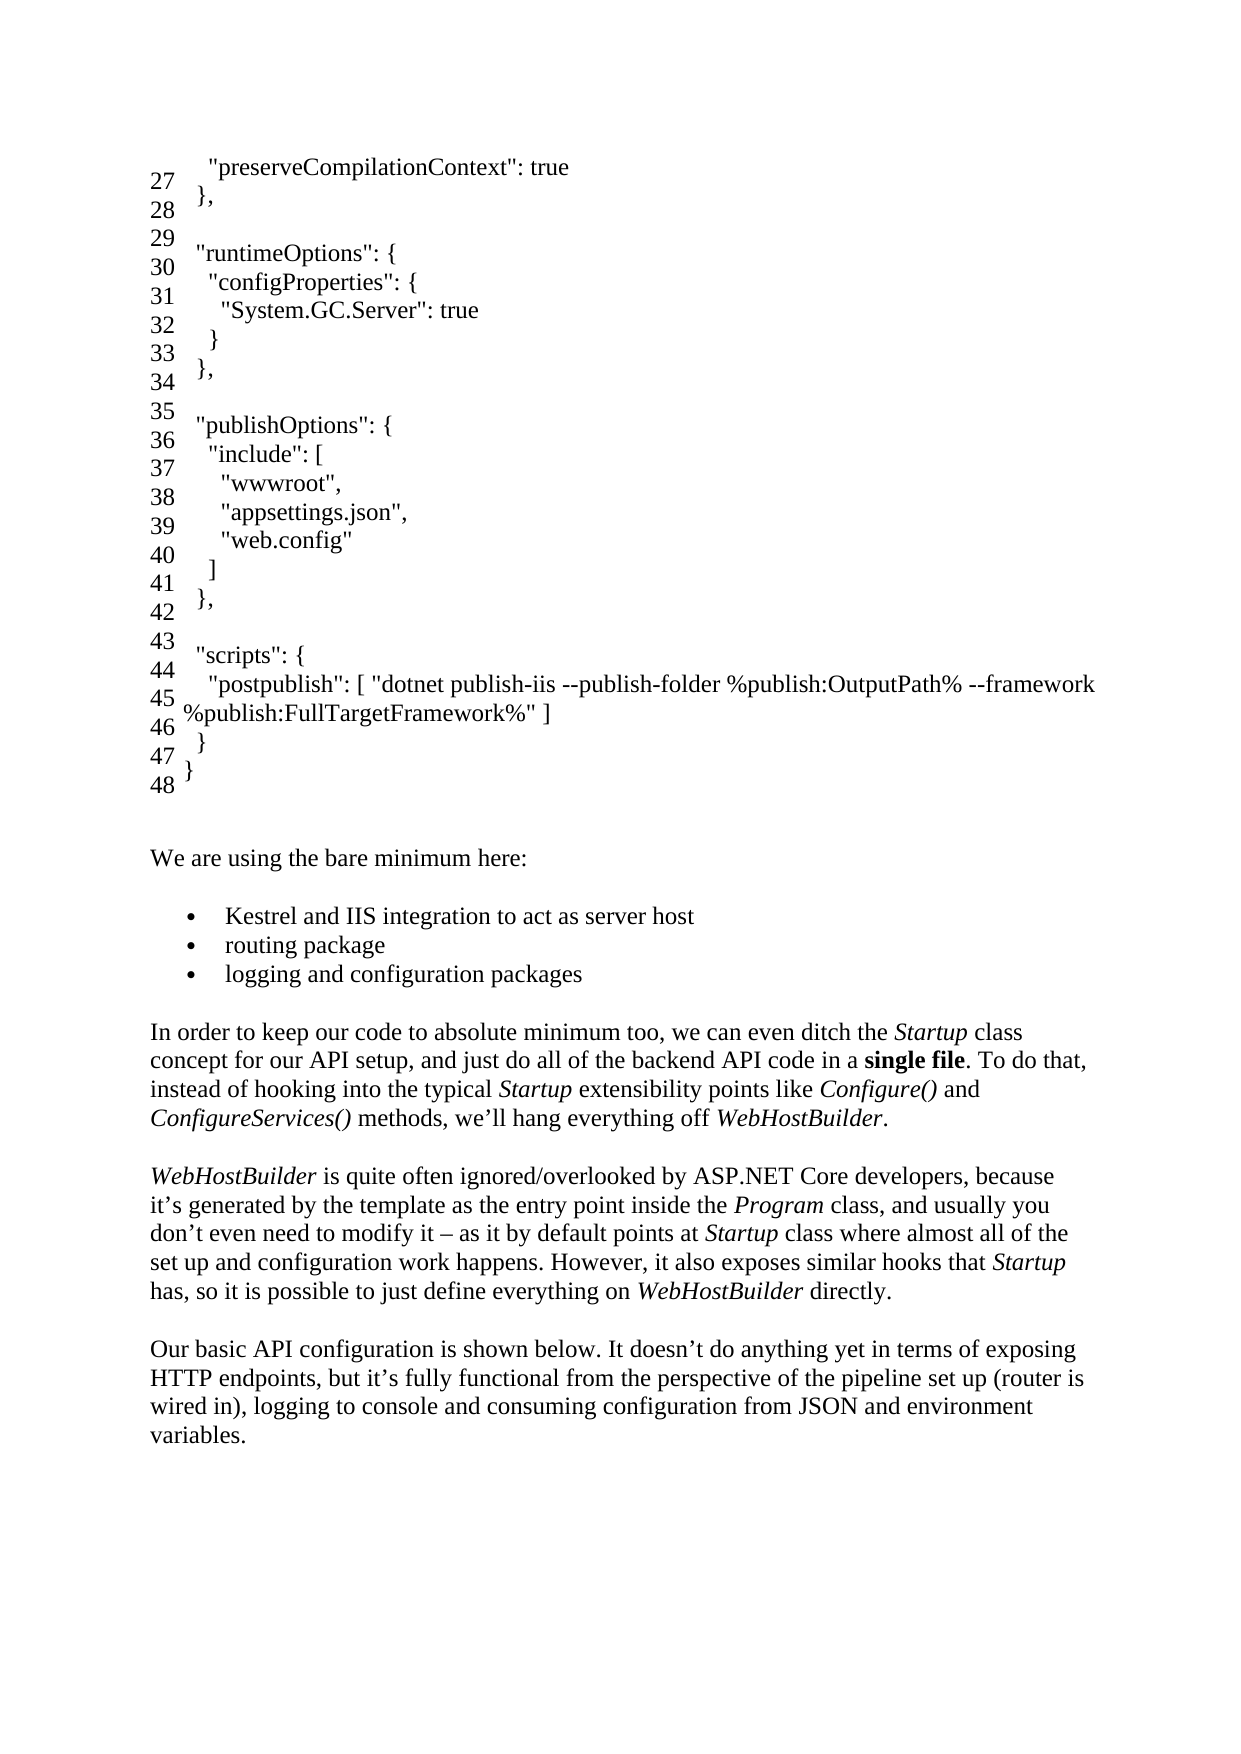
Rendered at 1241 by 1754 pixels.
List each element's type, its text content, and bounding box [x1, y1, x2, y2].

text WebHostBuilder is quite often ignored/overlooked by ASP.NET Core developers, because it’s generated by the template as the entry point inside the Program class, and usually you don’t even need to modify it – as it by default points at Startup class where almost all of the set up and configuration work happens. However, it also exposes similar hooks that Startup has, so it is possible to just define everything on WebHostBuilder directly. [150, 1161, 1090, 1305]
text We are using the bare minimum here: [150, 843, 1090, 872]
list Kestrel and IIS integration to act as server host [187, 901, 1090, 930]
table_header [149, 150, 181, 814]
list routing package [187, 930, 1090, 959]
list logging and configuration packages [187, 959, 1090, 988]
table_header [181, 150, 1098, 814]
text In order to keep our code to absolute minimum too, we can even ditch the Startup class concept for our API setup, and just do all of the backend API code in a single file. To do that, instead of hooking into the typical Startup extensibility points like Configure() and ConfigureServices() methods, we’ll hang everything off WebHostBuilder. [150, 1017, 1090, 1132]
text Our basic API configuration is shown below. It doesn’t do anything yet in terms of exposing HTTP endpoints, but it’s fully functional from the perspective of the pipeline set up (router is wired in), logging to console and consuming configuration from JSON and environment variables. [150, 1334, 1090, 1449]
